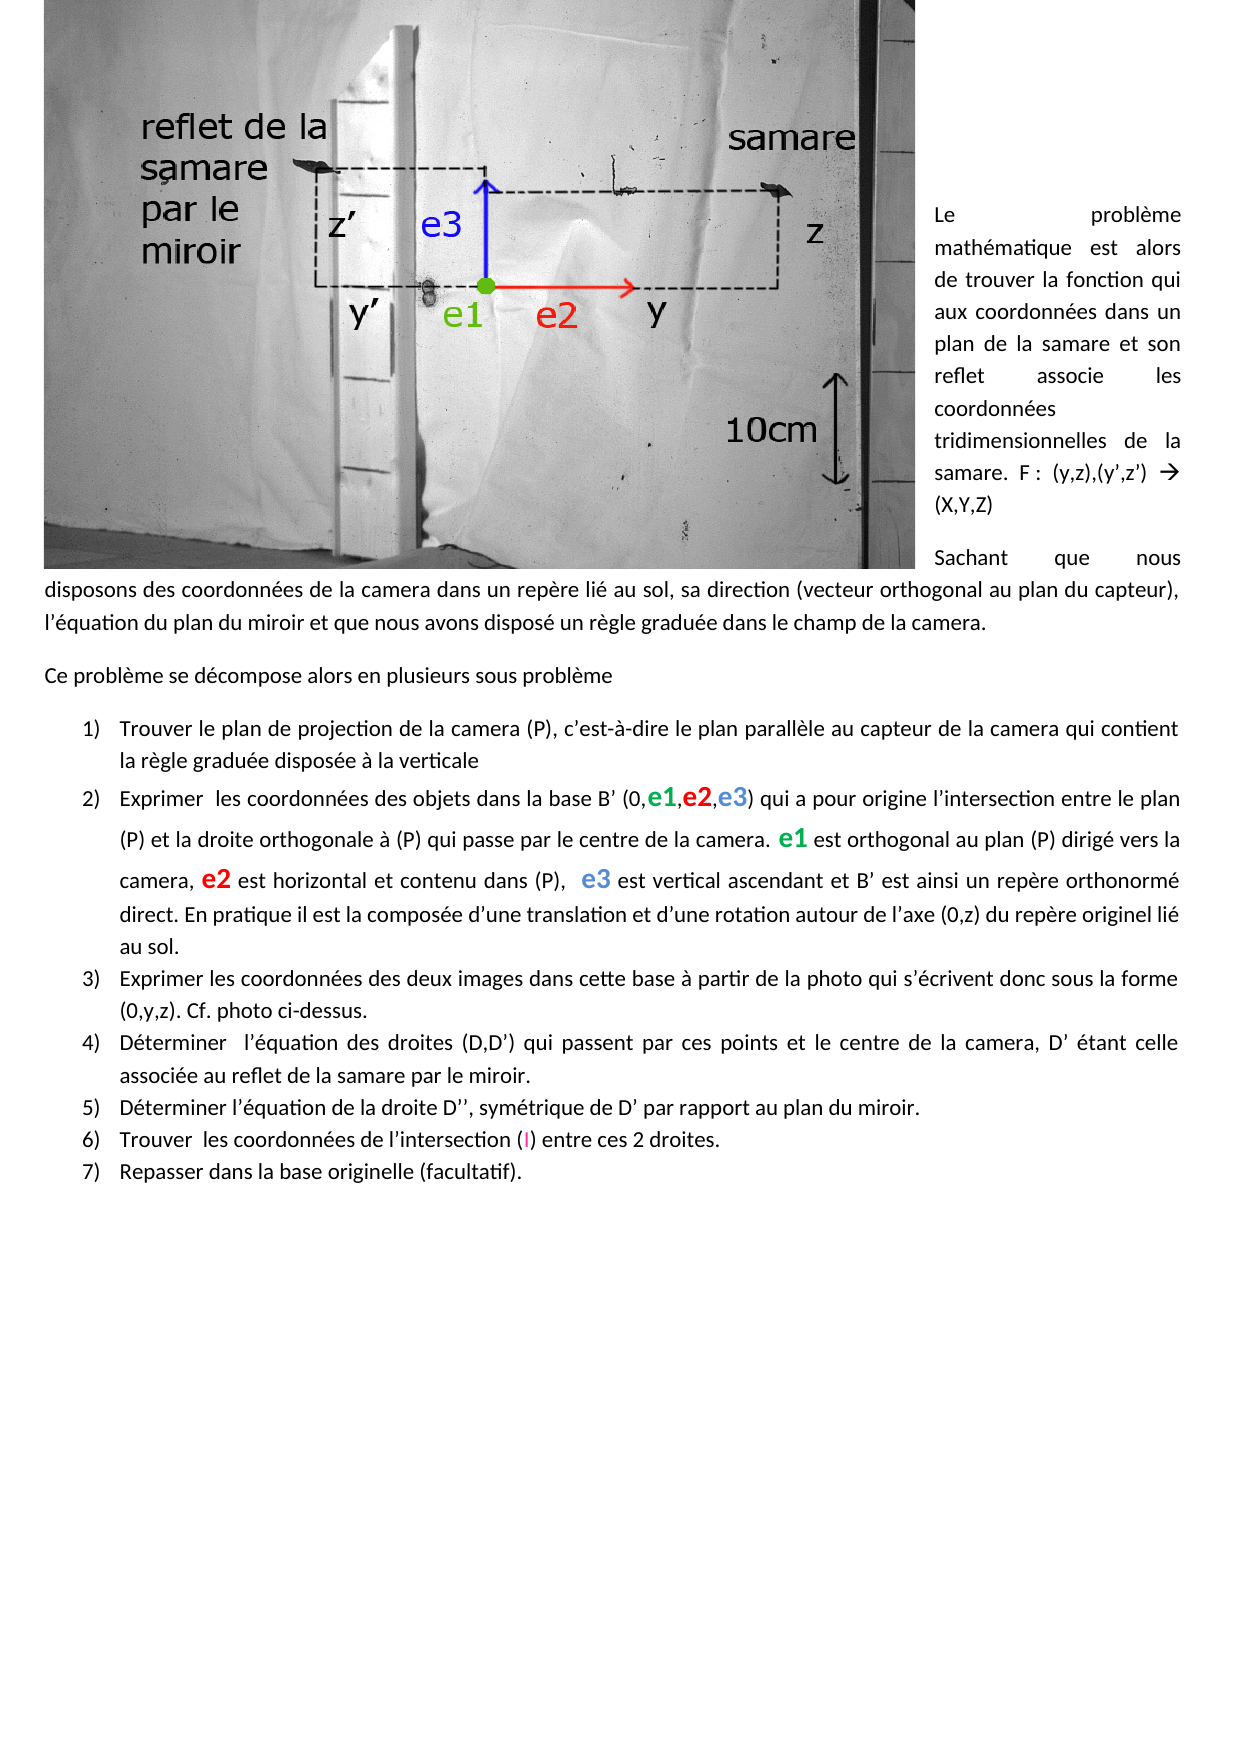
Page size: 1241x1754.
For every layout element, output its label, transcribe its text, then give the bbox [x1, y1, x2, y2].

list Trouver le plan de projection de la camera (P), c’est-à-dire le plan parallèle au capteur de la camera qui contient la règle graduée disposée à la verticale [82, 714, 1181, 774]
list Exprimer les coordonnées des deux images dans cette base à partir de la photo qui s’écrivent donc sous la forme (0,y,z). Cf. photo ci-dessus. [82, 964, 1181, 1024]
list Exprimer les coordonnées des objets dans la base B’ (0,e1,e2,e3) qui a pour origine l’intersection entre le plan (P) et la droite orthogonale à (P) qui passe par le centre de la camera. e1 est orthogonal au plan (P) dirigé vers la camera, e2 est horizontal et contenu dans (P), e3 est vertical ascendant et B’ est ainsi un repère orthonormé direct. En pratique il est la composée d’une translation et d’une rotation autour de l’axe (0,z) du repère originel lié au sol. [82, 778, 1181, 960]
list Déterminer l’équation de la droite D’’, symétrique de D’ par rapport au plan du miroir. [82, 1093, 1181, 1121]
text Le problème mathématique est alors de trouver la fonction qui aux coordonnées dans un plan de la samare et son reflet associe les coordonnées tridimensionnelles de la samare. F : (y,z),(y’,z’) (X,Y,Z) [916, 201, 1181, 518]
list Trouver les coordonnées de l’intersection (I) entre ces 2 droites. [82, 1125, 1181, 1153]
text Sachant que nous disposons des coordonnées de la camera dans un repère lié au sol, sa direction (vecteur orthogonal au plan du capteur), l’équation du plan du miroir et que nous avons disposé un règle graduée dans le champ de la camera. [44, 543, 1181, 636]
list Repasser dans la base originelle (facultatif). [82, 1157, 1181, 1185]
text Ce problème se décompose alors en plusieurs sous problème [44, 661, 1181, 689]
list Déterminer l’équation des droites (D,D’) qui passent par ces points et le centre de la camera, D’ étant celle associée au reflet de la samare par le miroir. [82, 1028, 1181, 1089]
picture [43, 0, 916, 569]
